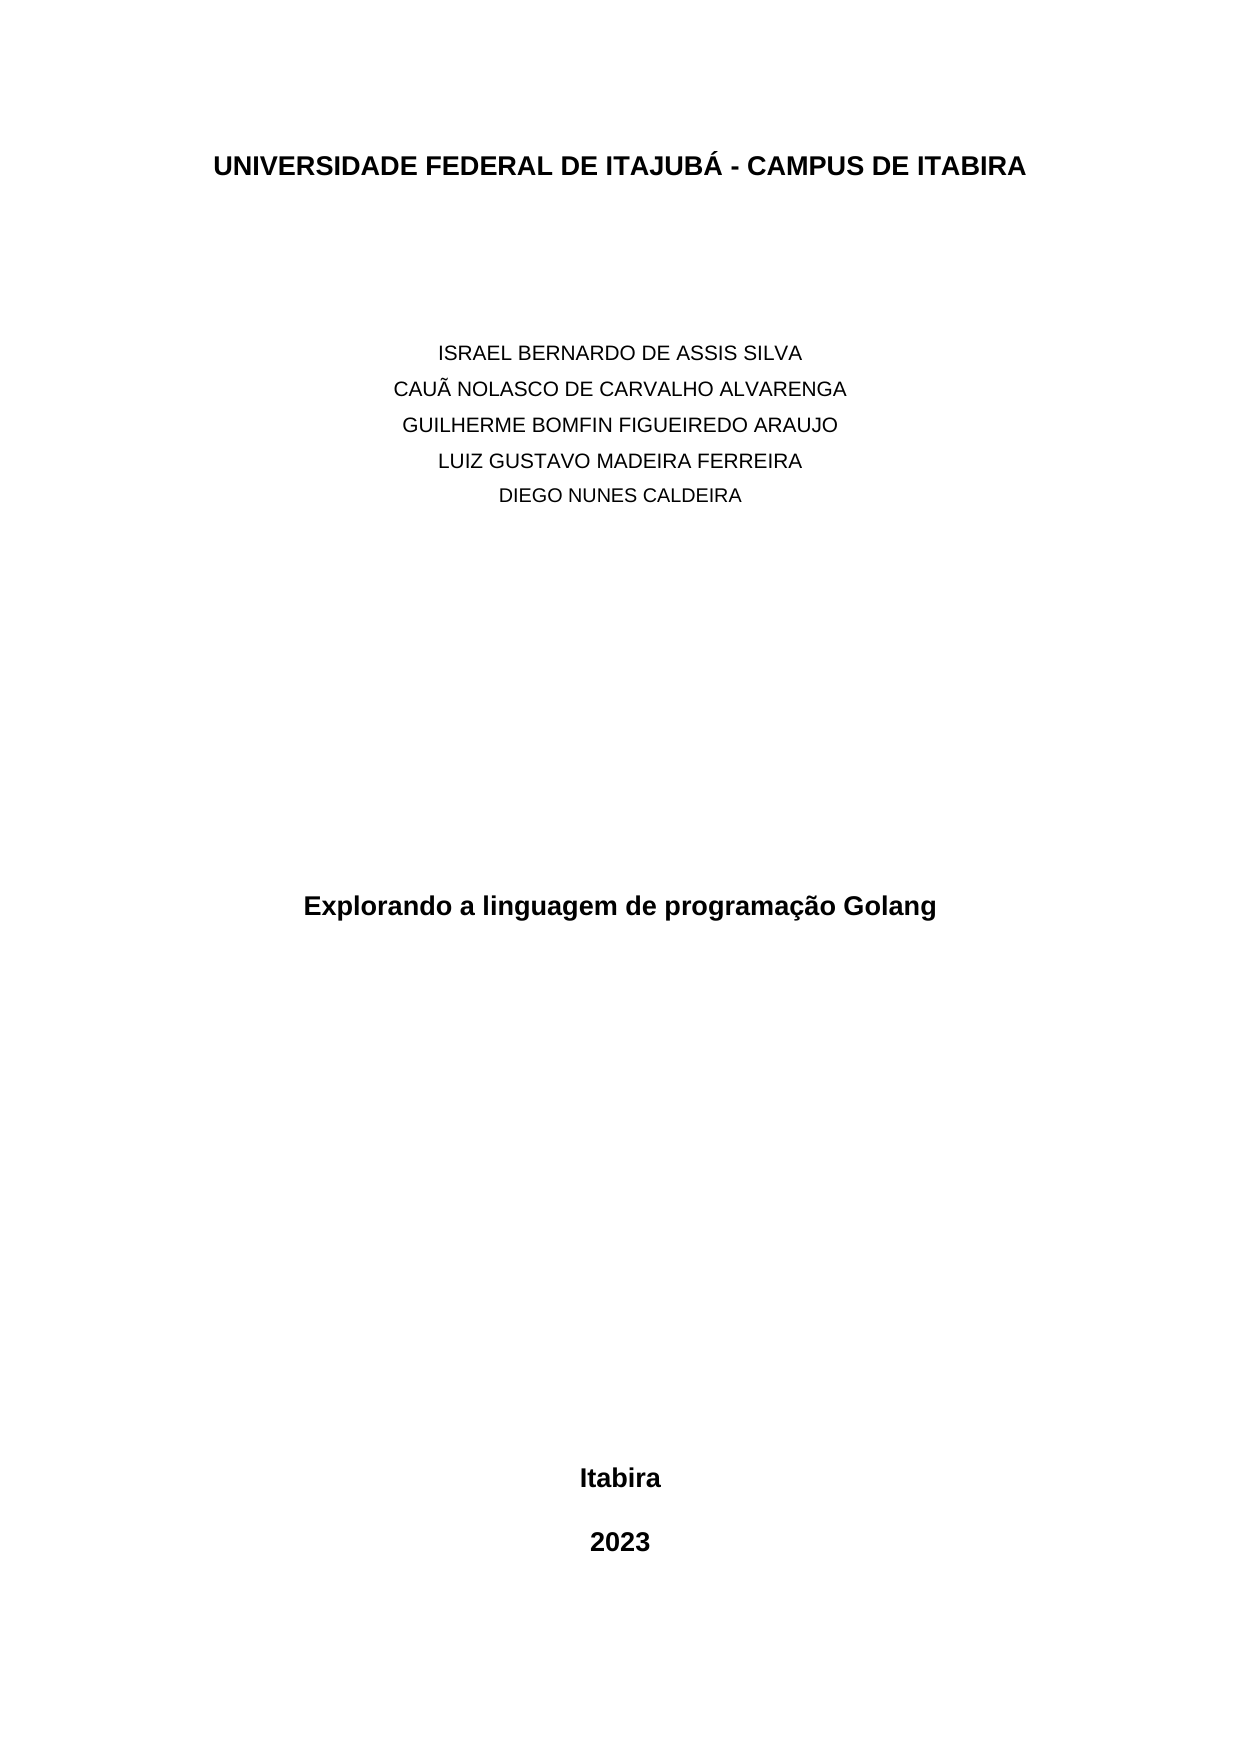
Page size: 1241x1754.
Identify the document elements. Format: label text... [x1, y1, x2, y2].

text GUILHERME BOMFIN FIGUEIREDO ARAUJO [150, 412, 1090, 436]
text 2023 [150, 1526, 1090, 1557]
text Itabira [150, 1462, 1090, 1493]
text ISRAEL BERNARDO DE ASSIS SILVA [150, 341, 1090, 364]
text Explorando a linguagem de programação Golang [150, 890, 1090, 921]
text DIEGO NUNES CALDEIRA [150, 484, 1090, 507]
text UNIVERSIDADE FEDERAL DE ITAJUBÁ - CAMPUS DE ITABIRA [150, 150, 1090, 181]
text CAUÃ NOLASCO DE CARVALHO ALVARENGA [150, 377, 1090, 401]
text LUIZ GUSTAVO MADEIRA FERREIRA [150, 448, 1090, 472]
